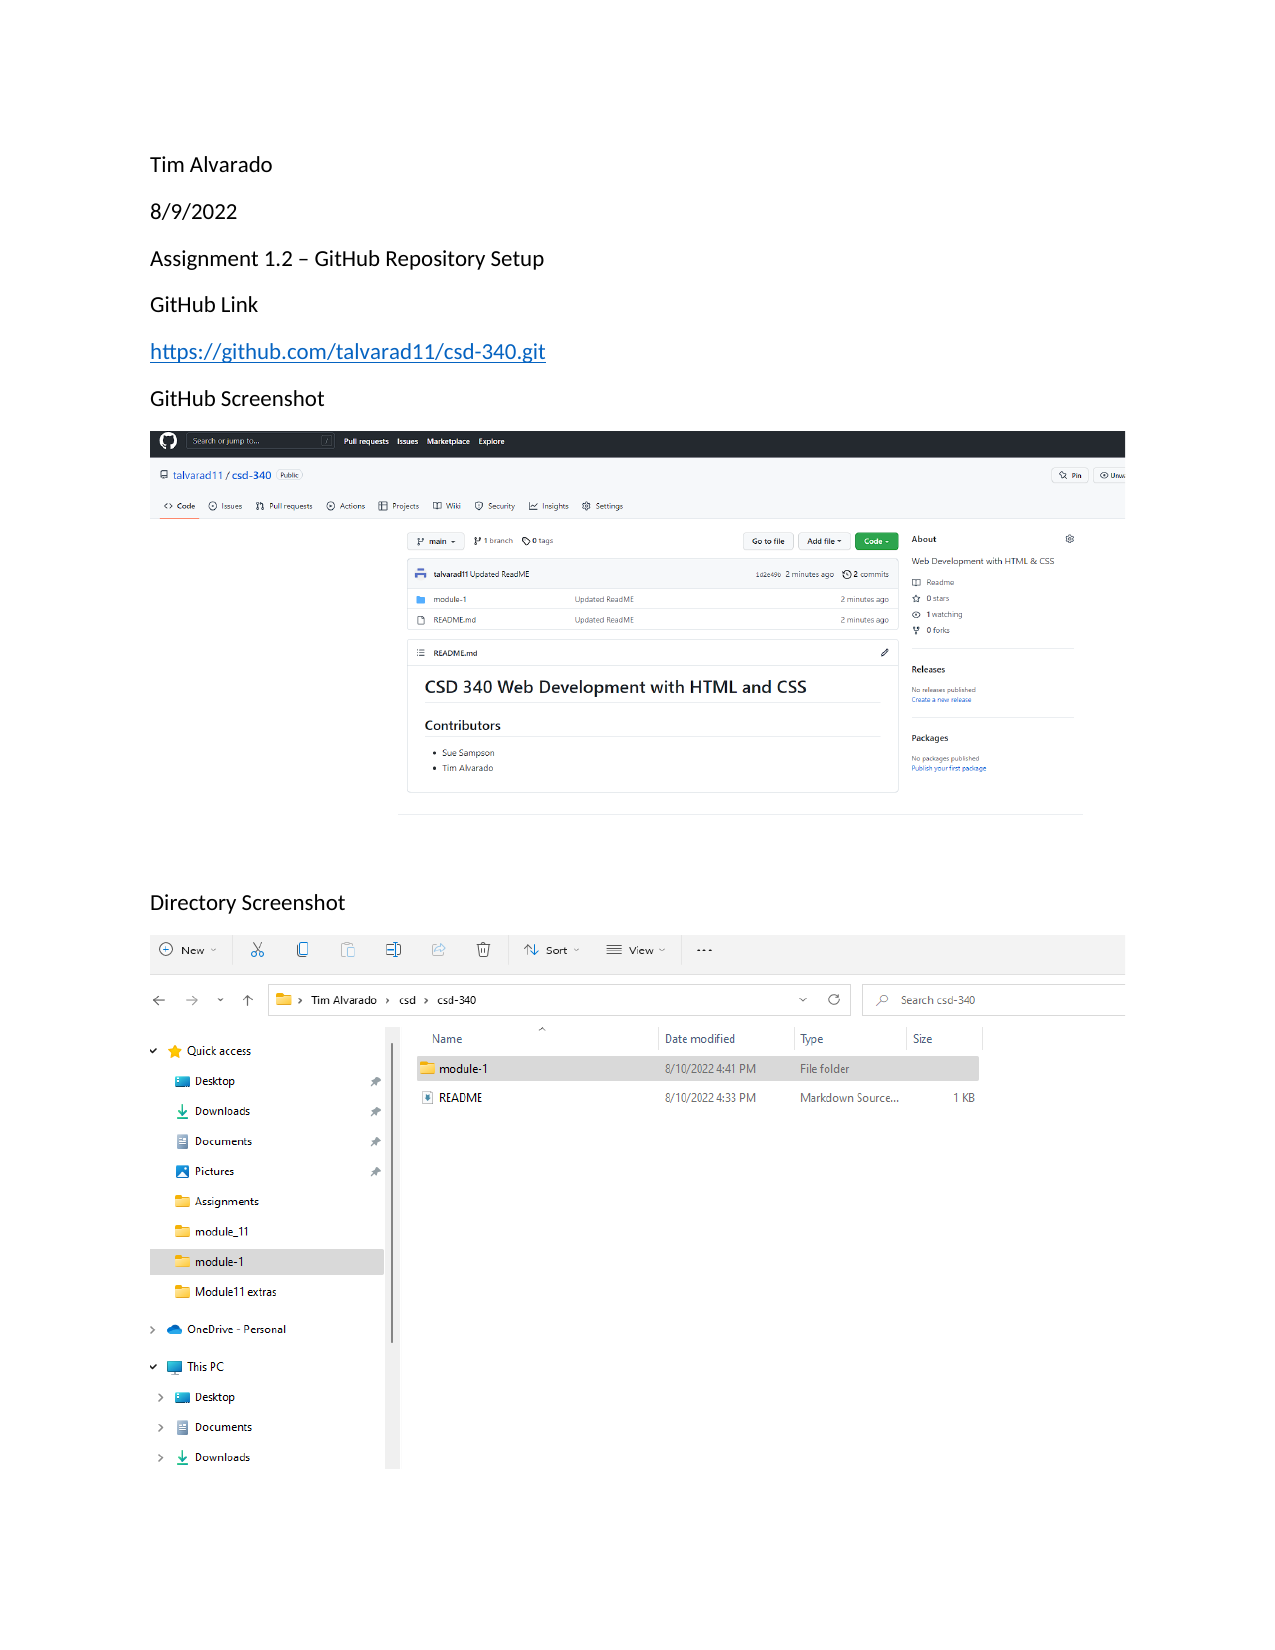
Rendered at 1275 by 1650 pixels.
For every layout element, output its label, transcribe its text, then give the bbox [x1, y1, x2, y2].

text Assignment 1.2 – GitHub Repository Setup [150, 244, 1125, 272]
text Tim Alvarado [150, 150, 1125, 178]
picture [150, 935, 1125, 1472]
text GitHub Link [150, 291, 1125, 319]
text 8/9/2022 [150, 197, 1125, 225]
text GitHub Screenshot [150, 384, 1125, 412]
text https://github.com/talvarad11/csd-340.git [150, 337, 1125, 366]
text Directory Screenshot [150, 888, 1125, 916]
picture [150, 431, 1125, 823]
